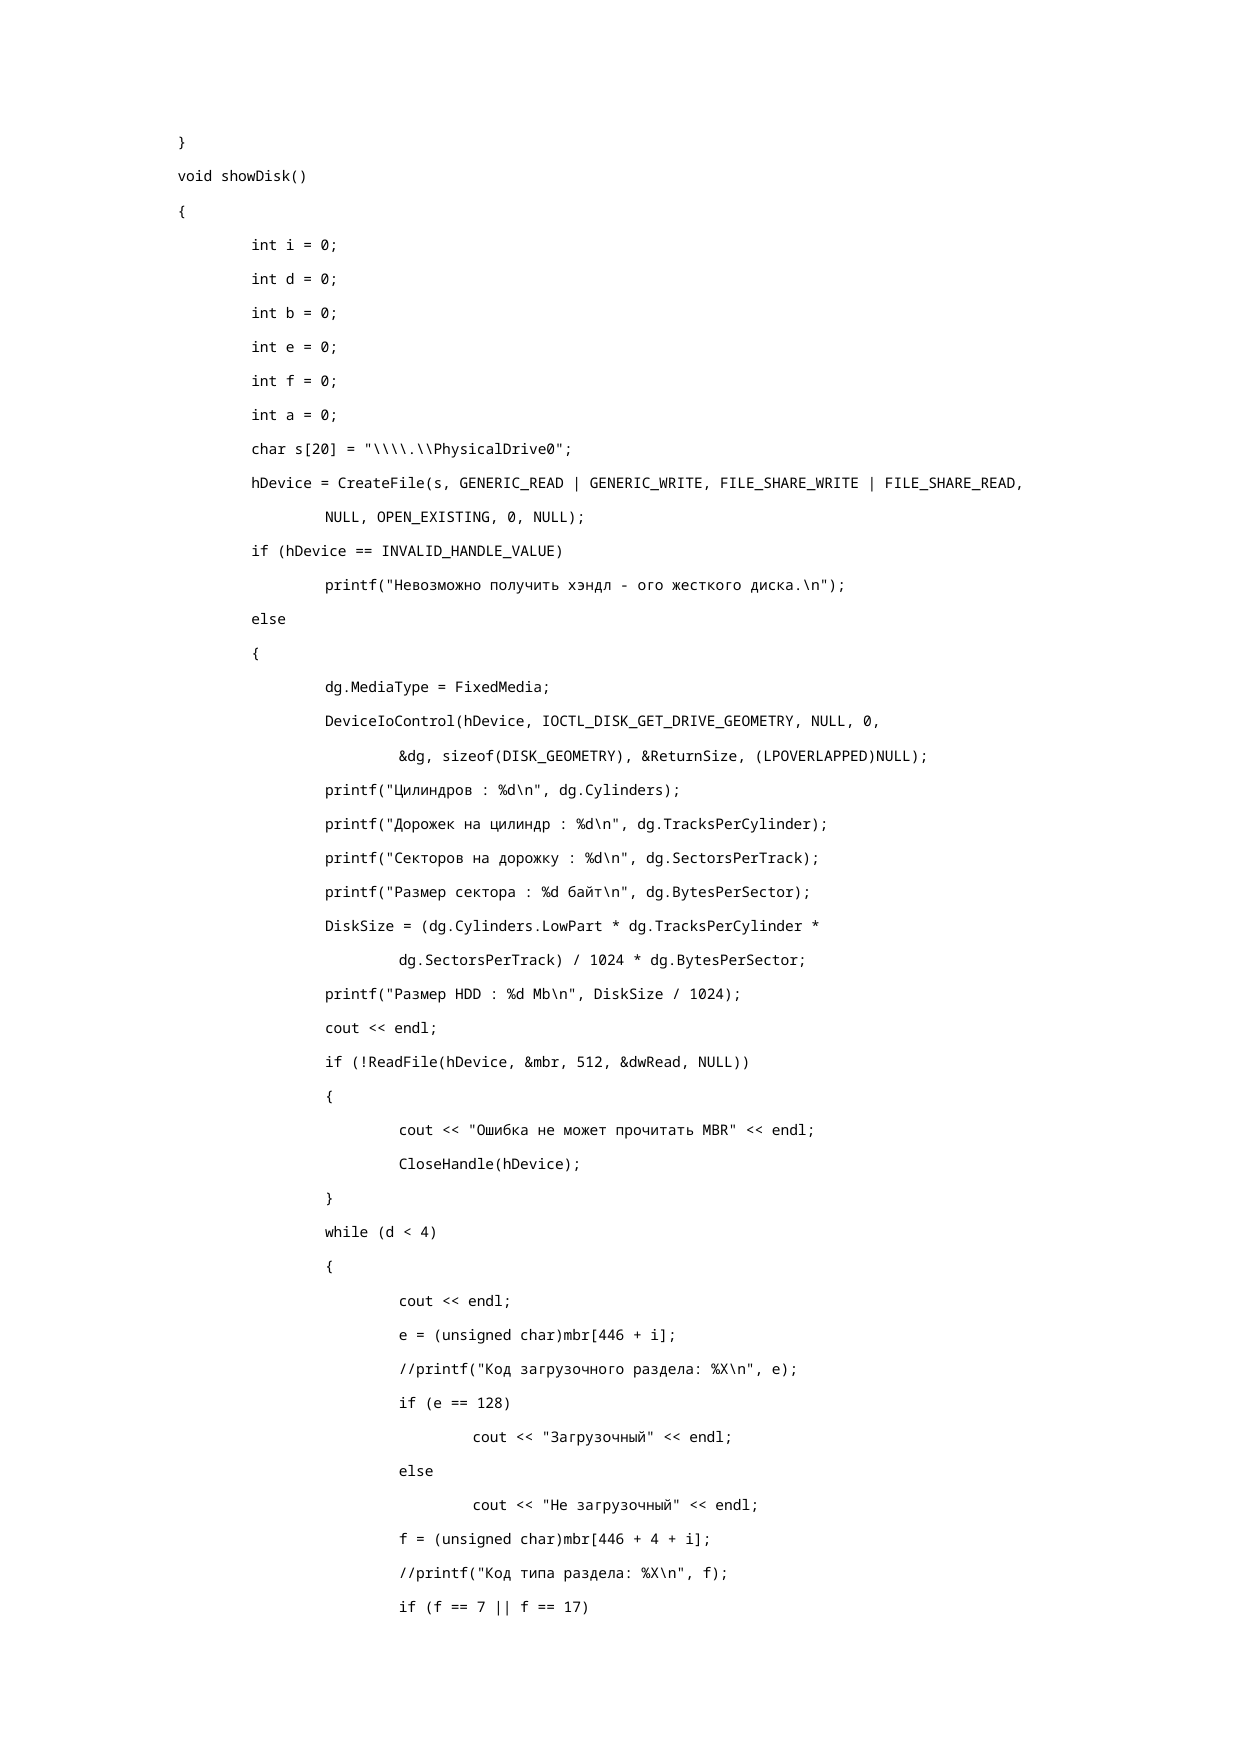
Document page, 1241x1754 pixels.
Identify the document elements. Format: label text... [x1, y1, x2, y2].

text int f = 0; [177, 357, 1152, 391]
text { [177, 186, 1152, 220]
text dg.MediaType = FixedMedia; [177, 663, 1152, 697]
text { [177, 1242, 1152, 1276]
text DiskSize = (dg.Cylinders.LowPart * dg.TracksPerCylinder * [177, 902, 1152, 936]
text NULL, OPEN_EXISTING, 0, NULL); [177, 493, 1152, 527]
text hDevice = CreateFile(s, GENERIC_READ | GENERIC_WRITE, FILE_SHARE_WRITE | FILE_SHARE_READ, [177, 459, 1152, 493]
text } [177, 1174, 1152, 1208]
text printf("Цилиндров : %d\n", dg.Cylinders); [177, 765, 1152, 799]
text if (!ReadFile(hDevice, &mbr, 512, &dwRead, NULL)) [177, 1038, 1152, 1072]
text int e = 0; [177, 322, 1152, 357]
text if (e == 128) [177, 1378, 1152, 1412]
text int a = 0; [177, 391, 1152, 425]
text printf("Невозможно получить хэндл - ого жесткого диска.\n"); [177, 561, 1152, 595]
text //printf("Код типа раздела: %X\n", f); [177, 1549, 1152, 1583]
text cout << "Загрузочный" << endl; [177, 1412, 1152, 1447]
text while (d < 4) [177, 1208, 1152, 1242]
text printf("Секторов на дорожку : %d\n", dg.SectorsPerTrack); [177, 833, 1152, 867]
text f = (unsigned char)mbr[446 + 4 + i]; [177, 1515, 1152, 1549]
text cout << "Ошибка не может прочитать MBR" << endl; [177, 1106, 1152, 1140]
text int b = 0; [177, 288, 1152, 322]
text cout << "Не загрузочный" << endl; [177, 1481, 1152, 1515]
text if (f == 7 || f == 17) [177, 1583, 1152, 1617]
text DeviceIoControl(hDevice, IOCTL_DISK_GET_DRIVE_GEOMETRY, NULL, 0, [177, 697, 1152, 731]
text &dg, sizeof(DISK_GEOMETRY), &ReturnSize, (LPOVERLAPPED)NULL); [177, 731, 1152, 765]
text if (hDevice == INVALID_HANDLE_VALUE) [177, 527, 1152, 561]
text { [177, 1072, 1152, 1106]
text else [177, 1447, 1152, 1481]
text printf("Размер HDD : %d Mb\n", DiskSize / 1024); [177, 970, 1152, 1004]
text void showDisk() [177, 152, 1152, 186]
text cout << endl; [177, 1004, 1152, 1038]
text dg.SectorsPerTrack) / 1024 * dg.BytesPerSector; [177, 936, 1152, 970]
text int d = 0; [177, 254, 1152, 288]
text else [177, 595, 1152, 629]
text int i = 0; [177, 220, 1152, 254]
text char s[20] = "\\\\.\\PhysicalDrive0"; [177, 425, 1152, 459]
text printf("Размер сектора : %d байт\n", dg.BytesPerSector); [177, 867, 1152, 902]
text printf("Дорожек на цилиндр : %d\n", dg.TracksPerCylinder); [177, 799, 1152, 833]
text //printf("Код загрузочного раздела: %X\n", e); [177, 1344, 1152, 1378]
text CloseHandle(hDevice); [177, 1140, 1152, 1174]
text e = (unsigned char)mbr[446 + i]; [177, 1310, 1152, 1344]
text cout << endl; [177, 1276, 1152, 1310]
text } [177, 118, 1152, 152]
text { [177, 629, 1152, 663]
